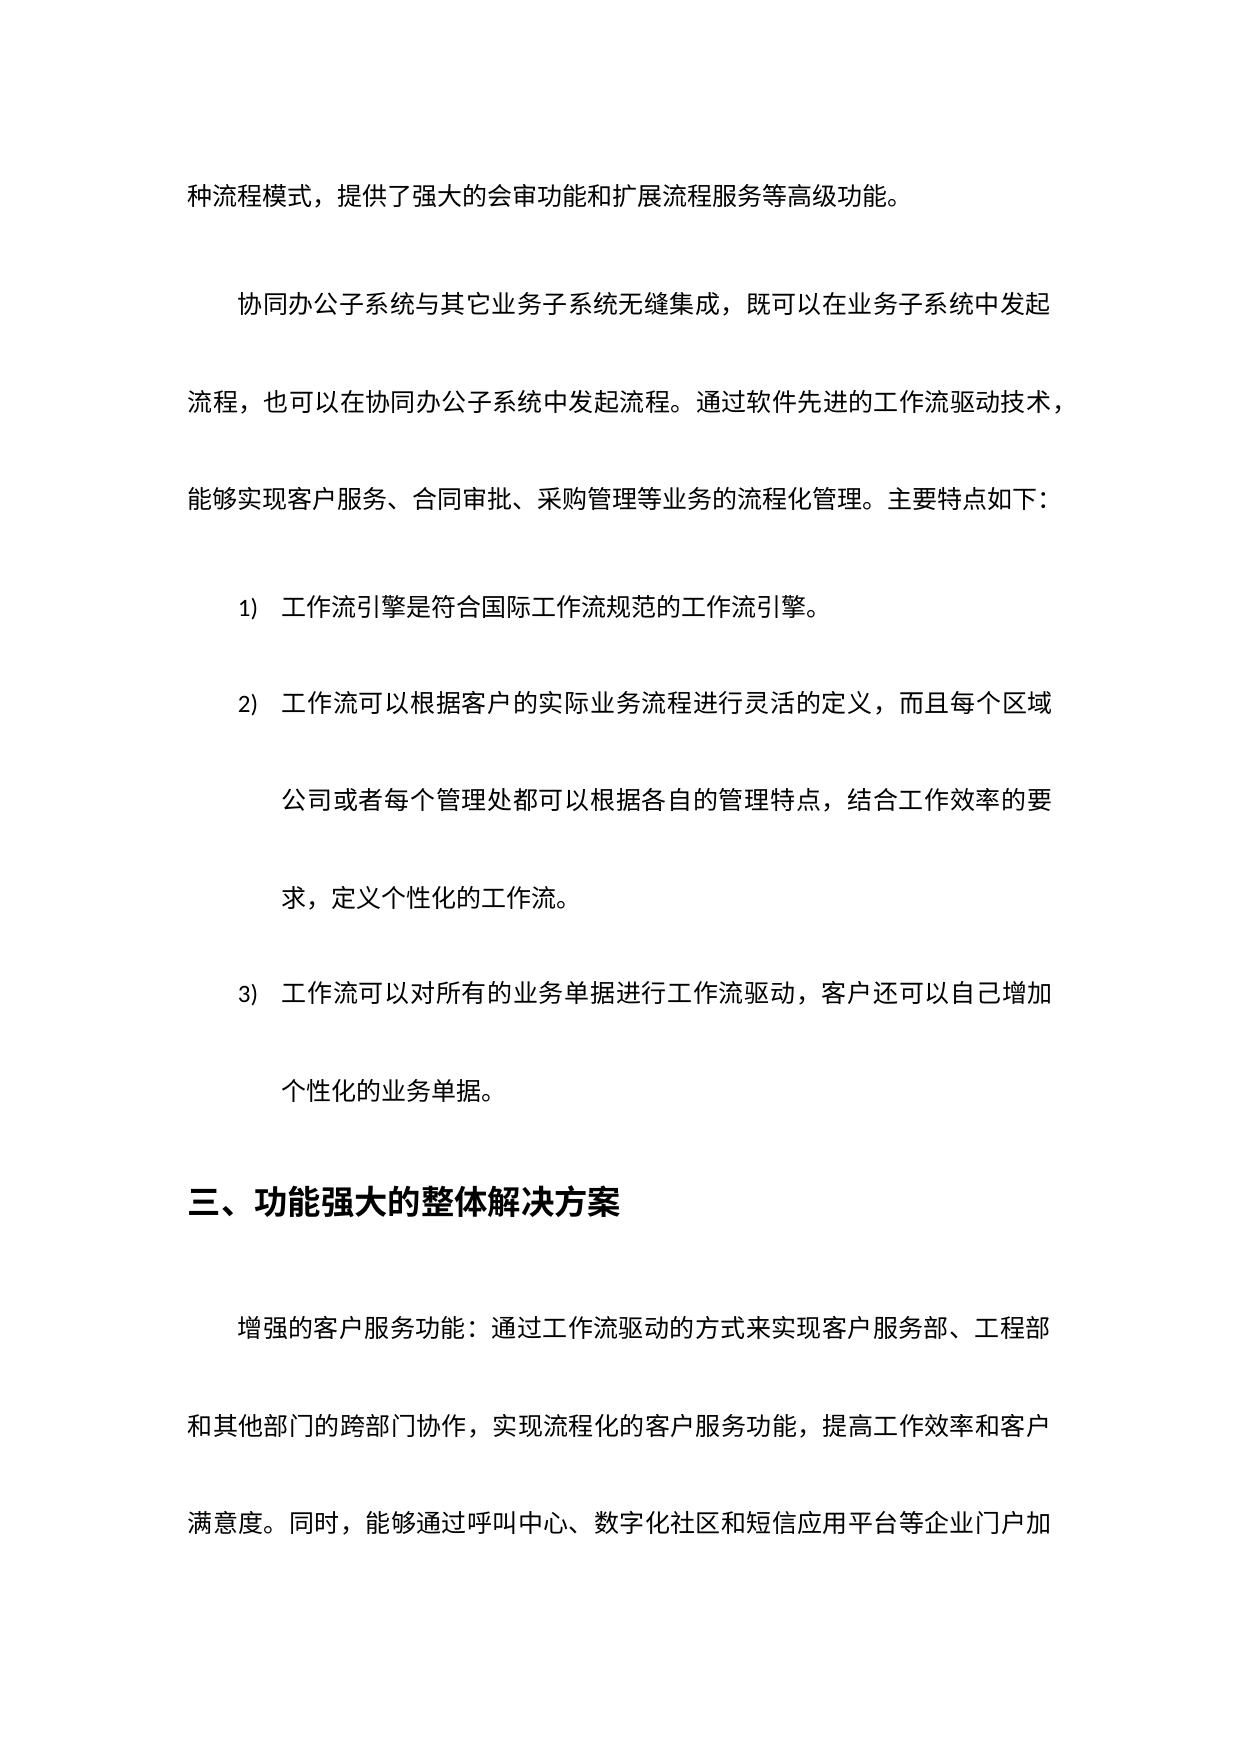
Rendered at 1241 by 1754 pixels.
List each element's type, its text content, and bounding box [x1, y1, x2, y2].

subtitle 三、功能强大的整体解决方案 [187, 1167, 1053, 1232]
list 工作流可以对所有的业务单据进行工作流驱动，客户还可以自己增加个性化的业务单据。 [238, 959, 1053, 1122]
list 工作流引擎是符合国际工作流规范的工作流引擎。 [238, 573, 1053, 638]
list 工作流可以根据客户的实际业务流程进行灵活的定义，而且每个区域公司或者每个管理处都可以根据各自的管理特点，结合工作效率的要求，定义个性化的工作流。 [238, 669, 1053, 929]
text 协同办公子系统与其它业务子系统无缝集成，既可以在业务子系统中发起流程，也可以在协同办公子系统中发起流程。通过软件先进的工作流驱动技术，能够实现客户服务、合同审批、采购管理等业务的流程化管理。主要特点如下： [187, 270, 1053, 530]
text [187, 162, 1053, 227]
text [187, 1294, 1053, 1554]
